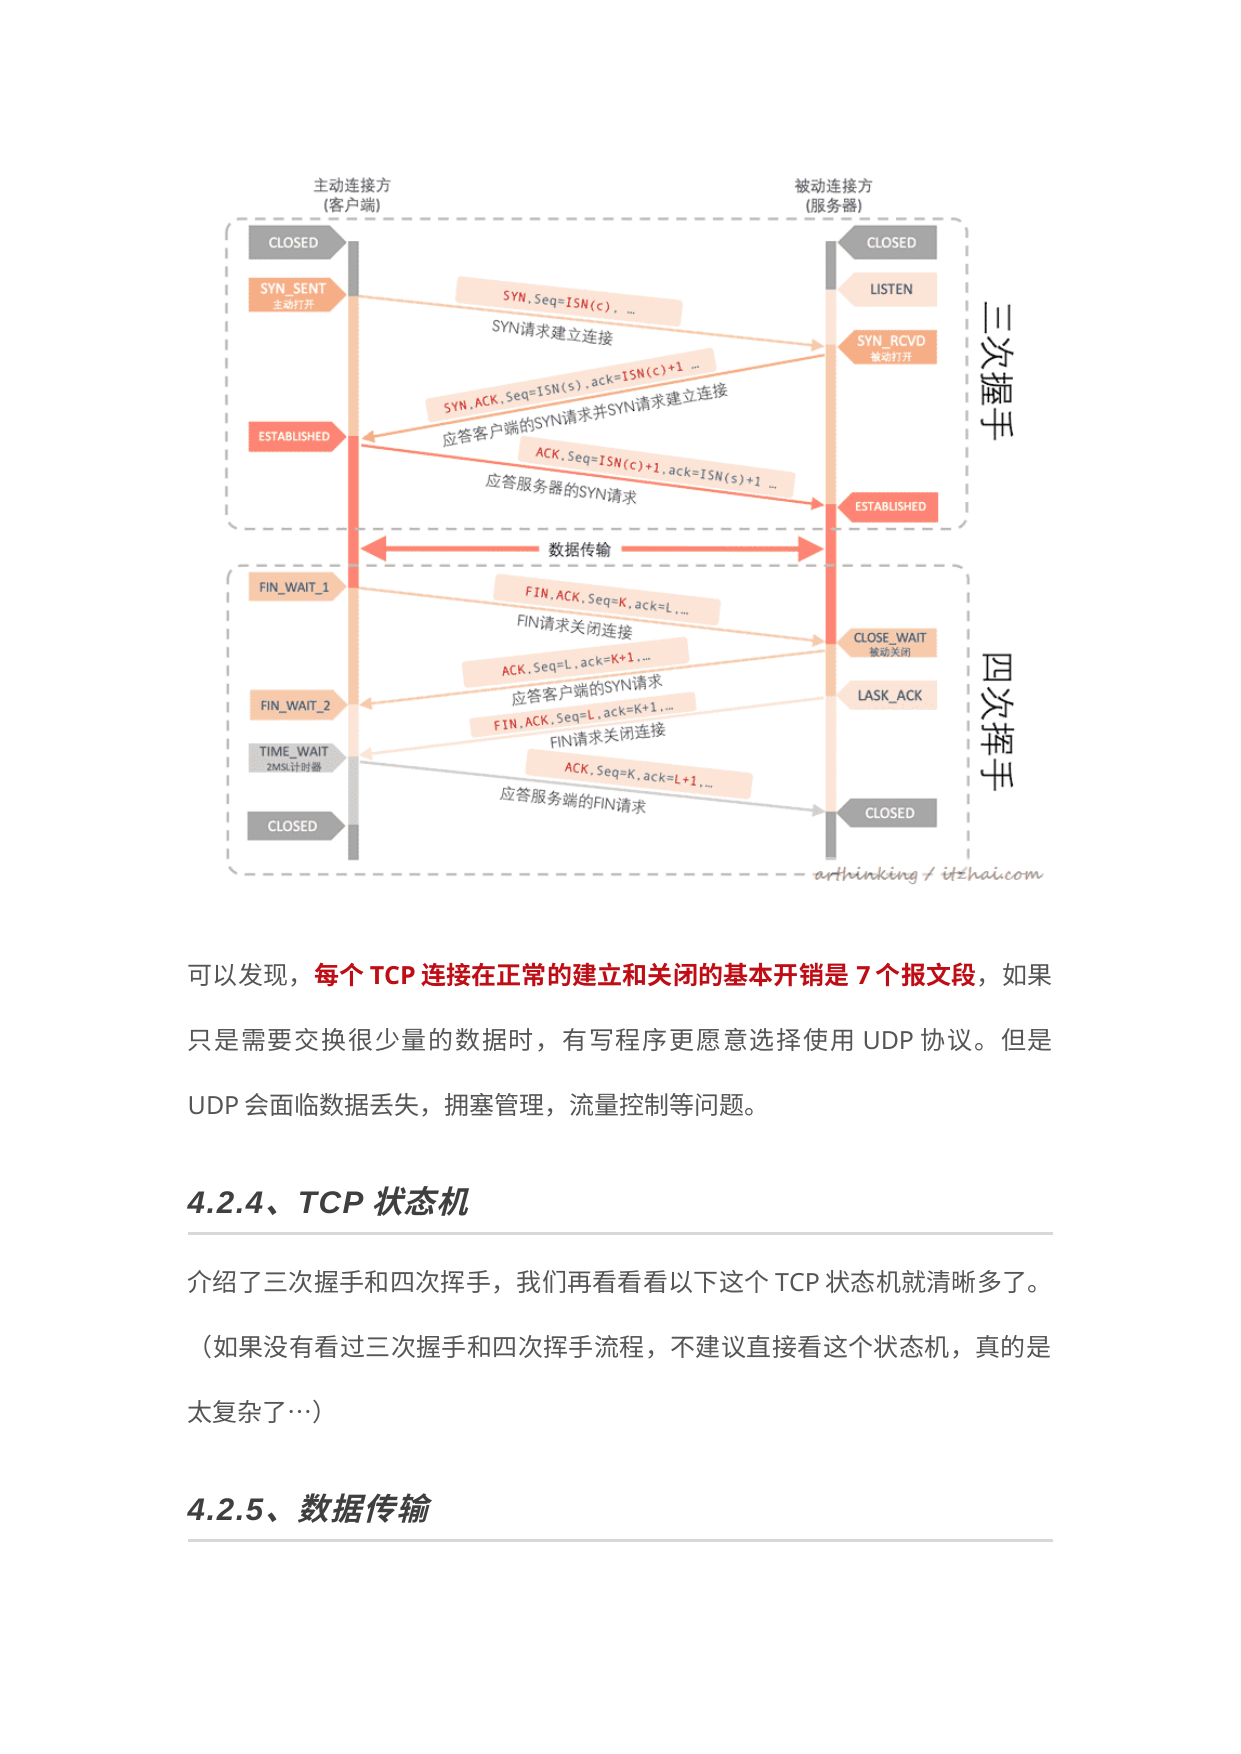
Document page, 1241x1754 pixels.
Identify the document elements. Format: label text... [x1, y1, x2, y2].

text 4.2.4、TCP状态机 [187, 1167, 1053, 1235]
text 可以发现，每个TCP连接在正常的建立和关闭的基本开销是7个报文段，如果只是需要交换很少量的数据时，有写程序更愿意选择使用UDP协议。但是UDP会面临数据丢失，拥塞管理，流量控制等问题。 [187, 941, 1053, 1136]
text 4.2.5、数据传输 [187, 1474, 1053, 1542]
text 介绍了三次握手和四次挥手，我们再看看看以下这个TCP状态机就清晰多了。（如果没有看过三次握手和四次挥手流程，不建议直接看这个状态机，真的是太复杂了…） [187, 1248, 1053, 1443]
picture [187, 162, 1053, 895]
